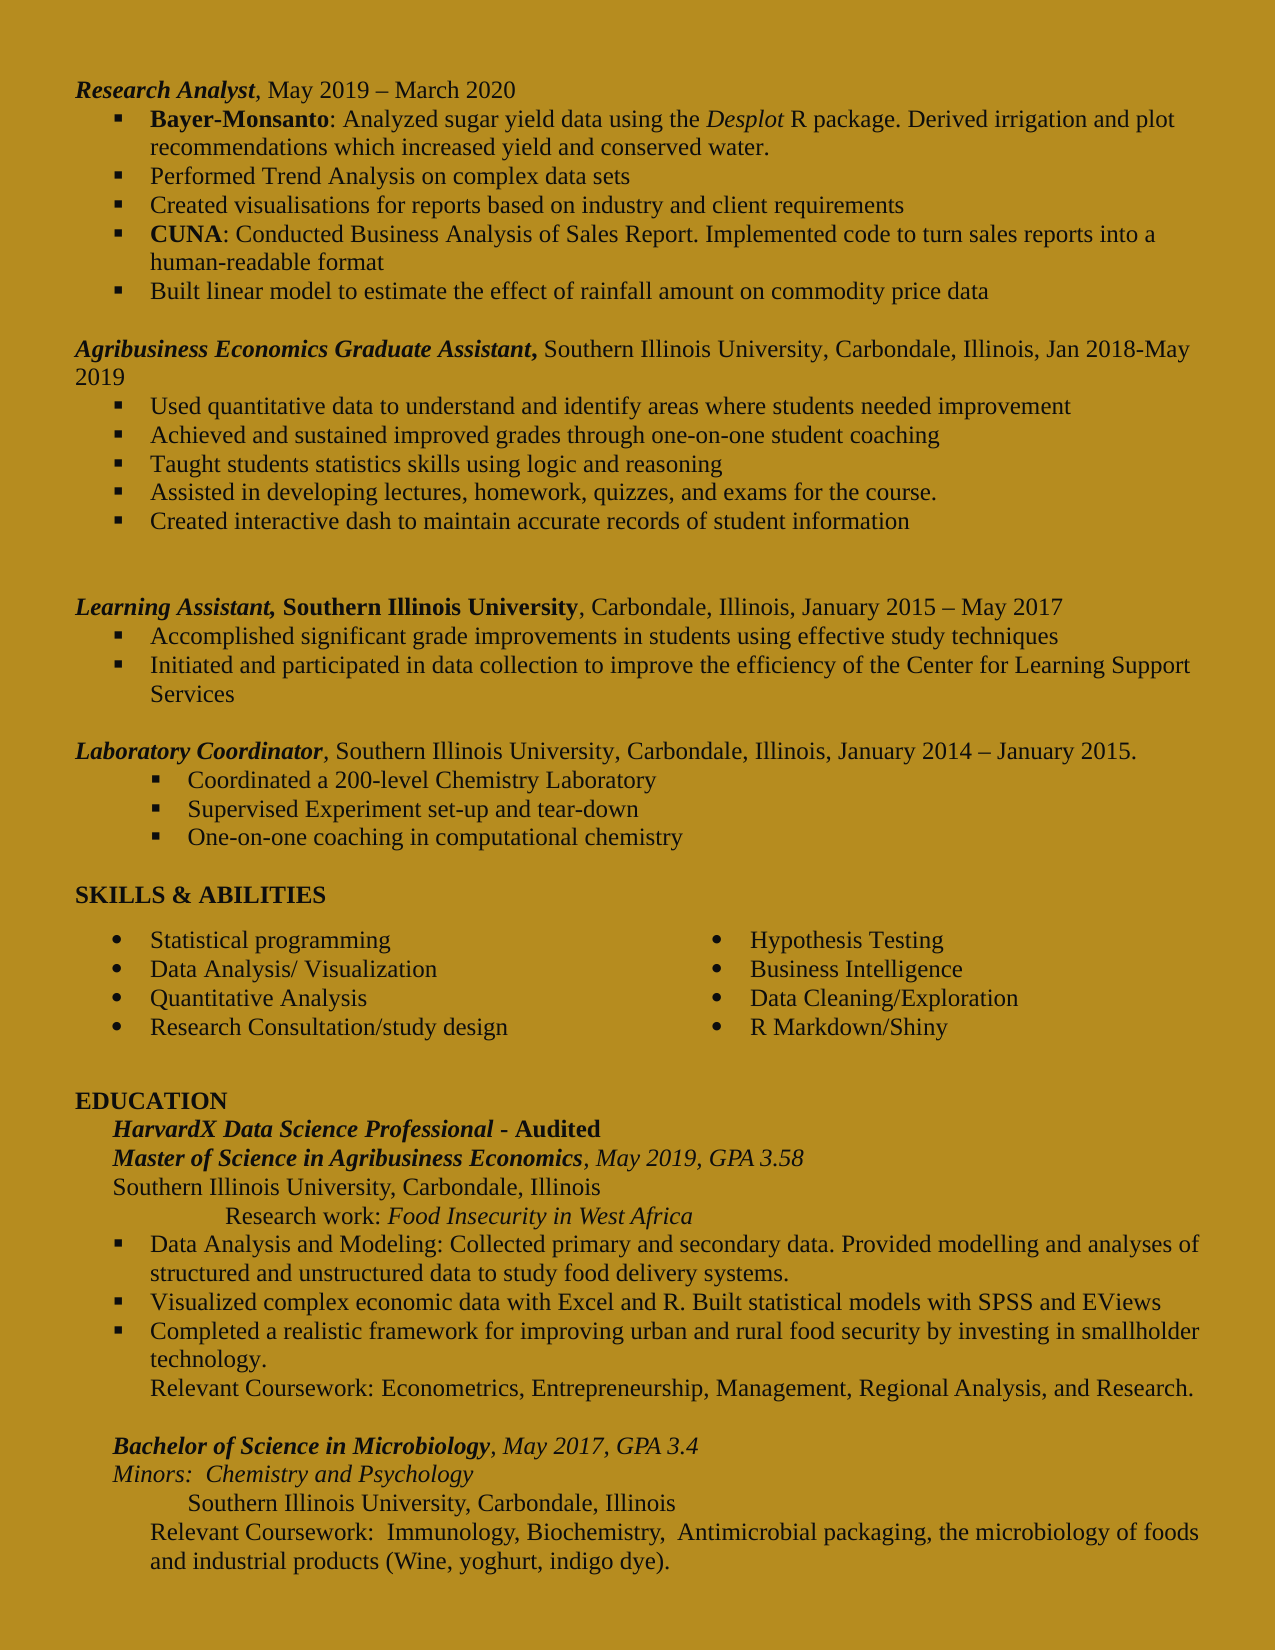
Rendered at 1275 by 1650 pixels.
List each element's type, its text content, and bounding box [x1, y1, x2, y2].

list Completed a realistic framework for improving urban and rural food security by investing in smallholder technology. [112, 1316, 1200, 1373]
list Coordinated a 200-level Chemistry Laboratory [150, 765, 1200, 794]
list Initiated and participated in data collection to improve the efficiency of the Center for Learning Support Services [112, 650, 1200, 707]
text Southern Illinois University, Carbondale, Illinois [150, 1488, 1200, 1517]
text Relevant Coursework: Immunology, Biochemistry, Antimicrobial packaging, the microbiology of foods and industrial products (Wine, yoghurt, indigo dye). [150, 1517, 1200, 1574]
list CUNA: Conducted Business Analysis of Sales Report. Implemented code to turn sales reports into a human-readable format [112, 219, 1200, 276]
list Performed Trend Analysis on complex data sets [112, 161, 1200, 190]
list Accomplished significant grade improvements in students using effective study techniques [112, 621, 1200, 650]
list Bayer-Monsanto: Analyzed sugar yield data using the Desplot R package. Derived irrigation and plot recommendations which increased yield and conserved water. [112, 104, 1200, 161]
list Used quantitative data to understand and identify areas where students needed improvement [112, 391, 1200, 420]
list Assisted in developing lectures, homework, quizzes, and exams for the course. [112, 477, 1200, 506]
list Built linear model to estimate the effect of rainfall amount on commodity price data [112, 276, 1200, 305]
text Southern Illinois University, Carbondale, Illinois [112, 1172, 1200, 1201]
list Achieved and sustained improved grades through one-on-one student coaching [112, 420, 1200, 449]
list R Markdown/Shiny [712, 1012, 1200, 1040]
text Laboratory Coordinator, Southern Illinois University, Carbondale, Illinois, January 2014 – January 2015. [75, 736, 1200, 765]
text Agribusiness Economics Graduate Assistant, Southern Illinois University, Carbondale, Illinois, Jan 2018-May 2019 [75, 334, 1200, 391]
text Learning Assistant, Southern Illinois University, Carbondale, Illinois, January 2015 – May 2017 [75, 592, 1200, 621]
text Relevant Coursework: Econometrics, Entrepreneurship, Management, Regional Analysis, and Research. [150, 1373, 1200, 1402]
list Quantitative Analysis [112, 983, 600, 1012]
text HarvardX Data Science Professional - Audited [75, 1114, 1200, 1143]
text Minors: Chemistry and Psychology [112, 1459, 1200, 1488]
list Research Consultation/study design [112, 1012, 600, 1040]
text SKILLS & ABILITIES [75, 880, 1200, 909]
list Data Analysis/ Visualization [112, 954, 600, 983]
text Research work: Food Insecurity in West Africa [150, 1201, 1200, 1229]
list Hypothesis Testing [712, 925, 1200, 954]
list Data Analysis and Modeling: Collected primary and secondary data. Provided modelling and analyses of structured and unstructured data to study food delivery systems. [112, 1229, 1200, 1287]
list Created interactive dash to maintain accurate records of student information [112, 506, 1200, 535]
list Business Intelligence [712, 954, 1200, 983]
list Statistical programming [112, 925, 600, 954]
text Master of Science in Agribusiness Economics, May 2019, GPA 3.58 [112, 1143, 1200, 1172]
list One-on-one coaching in computational chemistry [150, 822, 1200, 851]
text Research Analyst, May 2019 – March 2020 [75, 75, 1200, 104]
list Created visualisations for reports based on industry and client requirements [112, 190, 1200, 219]
list Supervised Experiment set-up and tear-down [150, 794, 1200, 822]
list Visualized complex economic data with Excel and R. Built statistical models with SPSS and EViews [112, 1287, 1200, 1316]
list Data Cleaning/Exploration [712, 983, 1200, 1012]
text EDUCATION [75, 1086, 1200, 1114]
text Bachelor of Science in Microbiology, May 2017, GPA 3.4 [112, 1431, 1200, 1459]
list Taught students statistics skills using logic and reasoning [112, 449, 1200, 477]
